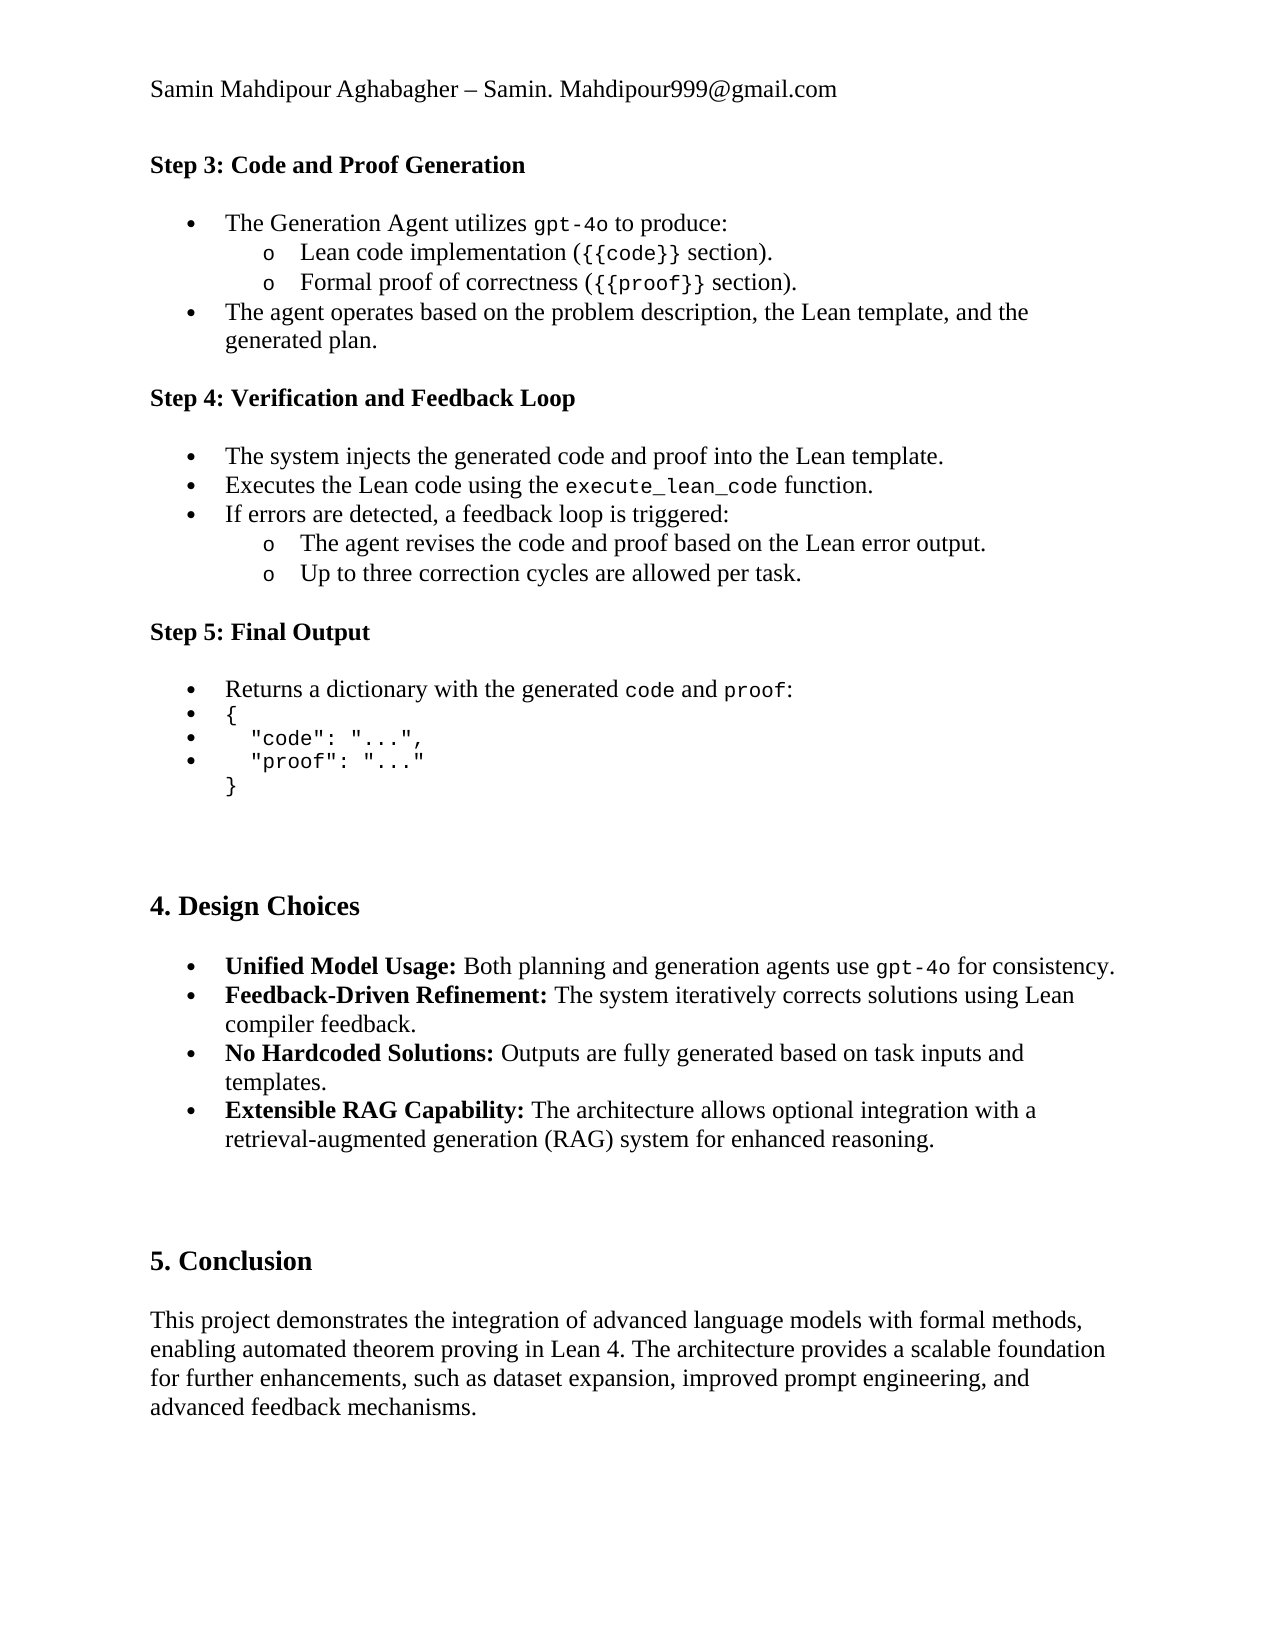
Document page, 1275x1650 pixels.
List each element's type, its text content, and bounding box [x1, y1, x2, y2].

list If errors are detected, a feedback loop is triggered: [187, 499, 1125, 528]
list The Generation Agent utilizes gpt-4o to produce: [187, 208, 1125, 237]
list "code": "...", [187, 728, 1125, 751]
text 4. Design Choices [150, 889, 1125, 922]
list Executes the Lean code using the execute_lean_code function. [187, 470, 1125, 499]
text 5. Conclusion [150, 1244, 1125, 1276]
list Returns a dictionary with the generated code and proof: [187, 674, 1125, 704]
list Unified Model Usage: Both planning and generation agents use gpt-4o for consistency. [187, 951, 1125, 981]
text Step 3: Code and Proof Generation [150, 150, 1125, 179]
list Extensible RAG Capability: The architecture allows optional integration with a retrieval-augmented generation (RAG) system for enhanced reasoning. [187, 1096, 1125, 1153]
list Formal proof of correctness ({{proof}} section). [262, 267, 1125, 297]
list No Hardcoded Solutions: Outputs are fully generated based on task inputs and templates. [187, 1038, 1125, 1096]
list The agent revises the code and proof based on the Lean error output. [262, 528, 1125, 558]
list "proof": "..." [187, 751, 1125, 775]
list { [187, 704, 1125, 728]
list The agent operates based on the problem description, the Lean template, and the generated plan. [187, 297, 1125, 354]
text This project demonstrates the integration of advanced language models with formal methods, enabling automated theorem proving in Lean 4. The architecture provides a scalable foundation for further enhancements, such as dataset expansion, improved prompt engineering, and advanced feedback mechanisms. [150, 1305, 1125, 1420]
list Lean code implementation ({{code}} section). [262, 237, 1125, 267]
text Step 4: Verification and Feedback Loop [150, 383, 1125, 412]
list Up to three correction cycles are allowed per task. [262, 558, 1125, 587]
text Step 5: Final Output [150, 617, 1125, 645]
list Feedback-Driven Refinement: The system iteratively corrects solutions using Lean compiler feedback. [187, 981, 1125, 1038]
text } [225, 775, 1125, 799]
list The system injects the generated code and proof into the Lean template. [187, 441, 1125, 470]
